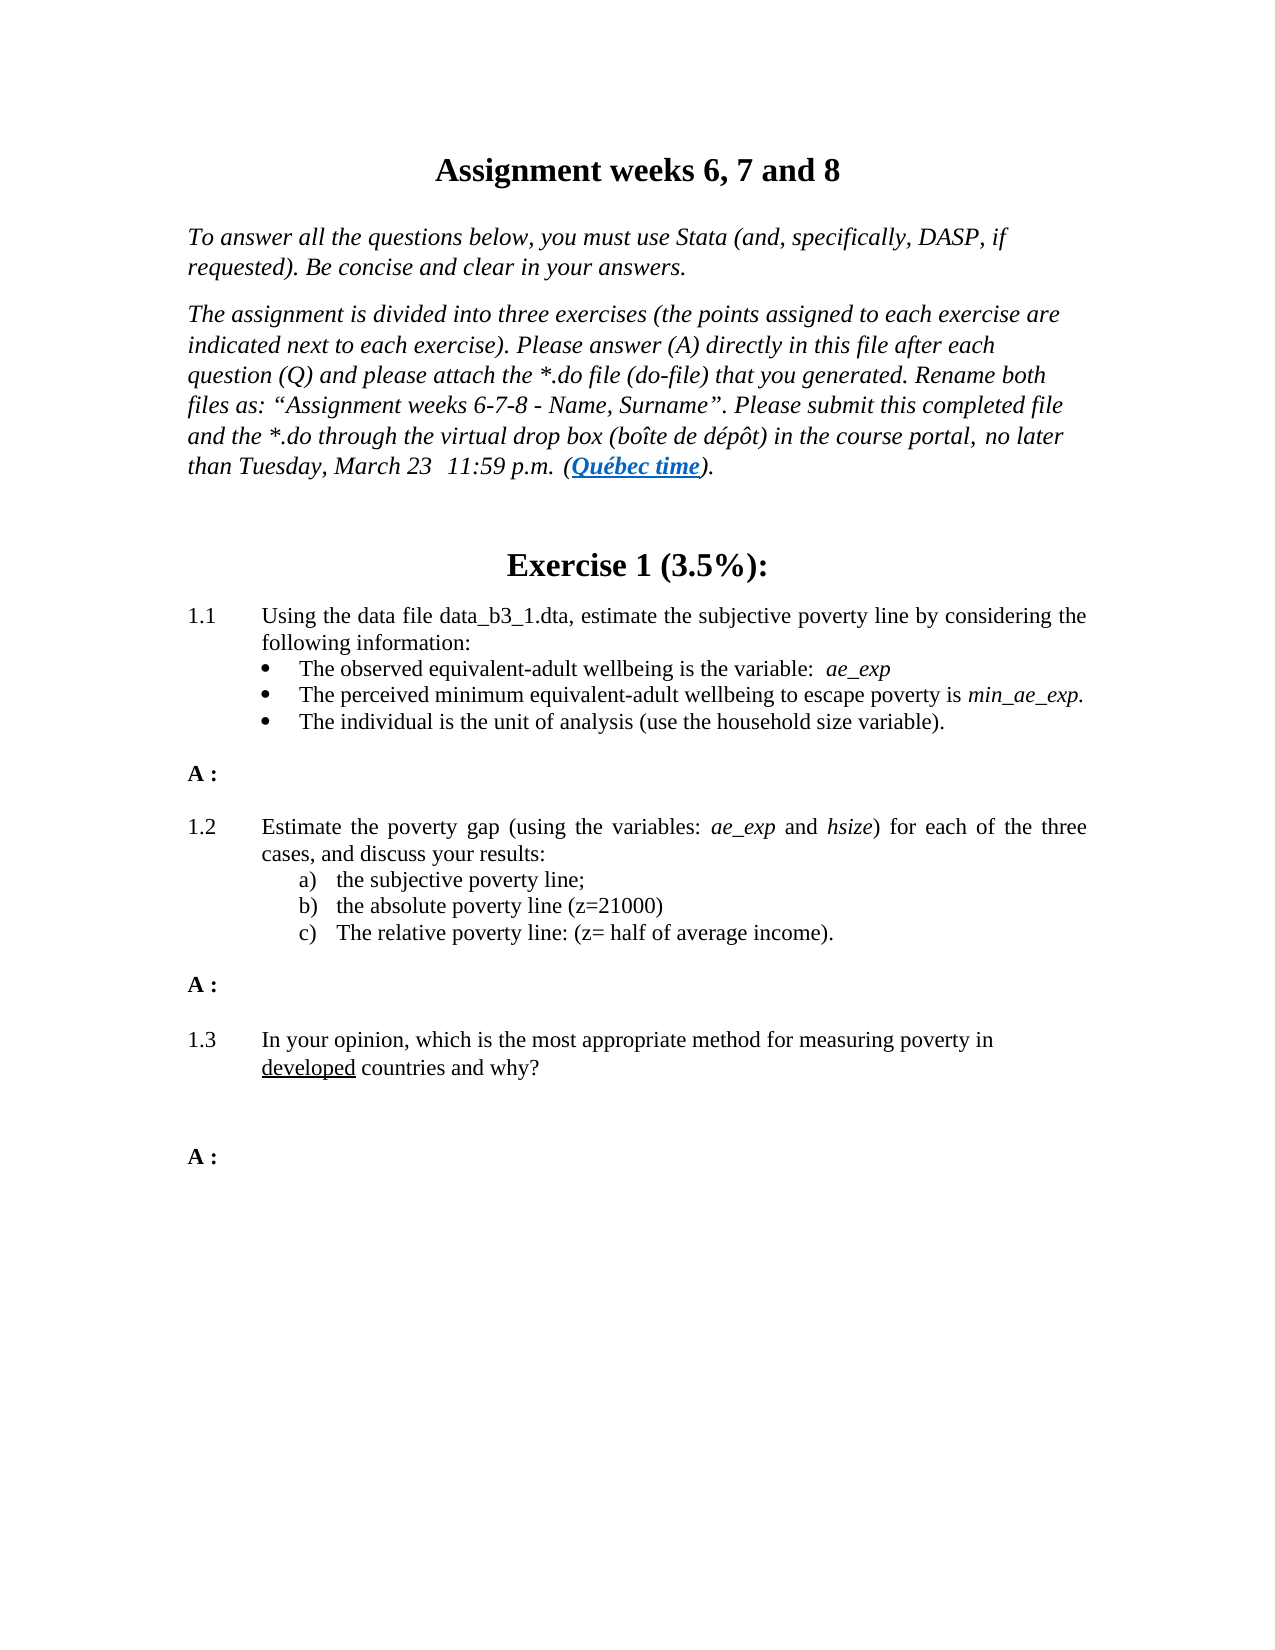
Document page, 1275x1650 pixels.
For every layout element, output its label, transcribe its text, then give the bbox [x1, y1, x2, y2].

text The assignment is divided into three exercises (the points assigned to each exercise are indicated next to each exercise). Please answer (A) directly in this file after each question (Q) and please attach the *.do file (do-file) that you generated. Rename both files as: “Assignment weeks 6-7-8 - Name, Surname”. Please submit this completed file and the *.do through the virtual drop box (boîte de dépôt) in the course portal, no later than Tuesday, March 23 11:59 p.m. (Québec time). [187, 299, 1087, 480]
text A : [187, 761, 1087, 787]
text Assignment weeks 6, 7 and 8 [187, 150, 1087, 188]
text To answer all the questions below, you must use Stata (and, specifically, DASP, if requested). Be concise and clear in your answers. [187, 222, 1087, 281]
list The relative poverty line: (z= half of average income). [299, 919, 1087, 945]
text 1.2 Estimate the poverty gap (using the variables: ae_exp and hsize) for each of the three cases, and discuss your results: [187, 813, 1087, 866]
list The individual is the unit of analysis (use the household size variable). [261, 708, 1087, 734]
text A : [187, 1143, 1087, 1169]
text 1.3 In your opinion, which is the most appropriate method for measuring poverty in developed countries and why? [187, 1026, 1087, 1080]
text A : [187, 971, 1087, 998]
list the subjective poverty line; [299, 866, 1087, 892]
list The perceived minimum equivalent-adult wellbeing to escape poverty is min_ae_exp. [261, 681, 1087, 708]
list the absolute poverty line (z=21000) [299, 892, 1087, 919]
list The observed equivalent-adult wellbeing is the variable: ae_exp [261, 655, 1087, 681]
subtitle Exercise 1 (3.5%): [187, 545, 1087, 583]
list Using the data file data_b3_1.dta, estimate the subjective poverty line by considering the following information: [187, 602, 1087, 655]
